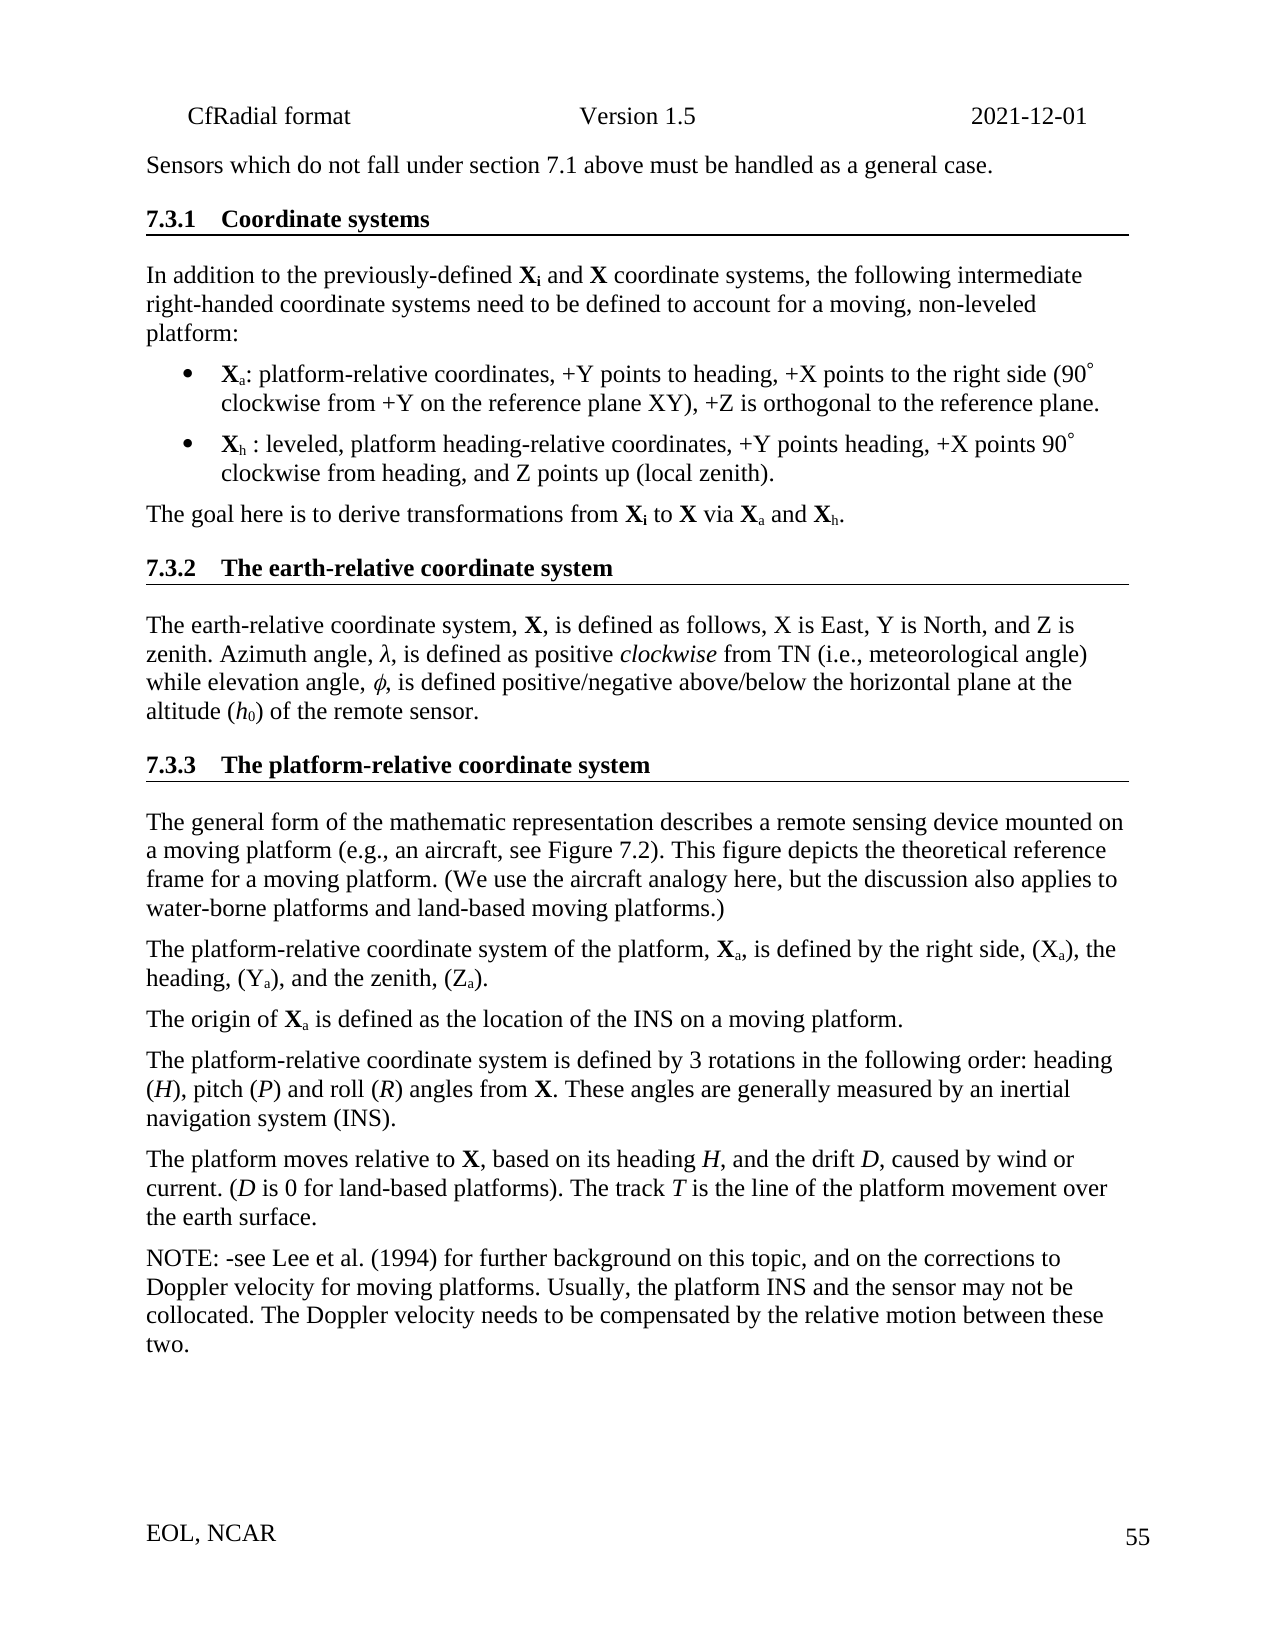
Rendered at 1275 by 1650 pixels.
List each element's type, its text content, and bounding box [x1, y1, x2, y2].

text The earth-relative coordinate system, X, is defined as follows, X is East, Y is North, and Z is zenith. Azimuth angle, λ, is defined as positive clockwise from TN (i.e., meteorological angle) while elevation angle, , is defined positive/negative above/below the horizontal plane at the altitude (h0) of the remote sensor. [146, 610, 1129, 725]
subtitle Coordinate systems [146, 204, 1129, 234]
subtitle The platform-relative coordinate system [146, 750, 1129, 781]
text The goal here is to derive transformations from Xi to X via Xa and Xh. [146, 499, 1129, 528]
text The origin of Xa is defined as the location of the INS on a moving platform. [146, 1004, 1129, 1033]
text The platform-relative coordinate system of the platform, Xa, is defined by the right side, (Xa), the heading, (Ya), and the zenith, (Za). [146, 934, 1129, 992]
text NOTE: -see Lee et al. (1994) for further background on this topic, and on the corrections to Doppler velocity for moving platforms. Usually, the platform INS and the sensor may not be collocated. The Doppler velocity needs to be compensated by the relative motion between these two. [146, 1243, 1129, 1358]
text Xh : leveled, platform heading-relative coordinates, +Y points heading, +X points 90 clockwise from heading, and Z points up (local zenith). [183, 429, 1129, 487]
text The general form of the mathematic representation describes a remote sensing device mounted on a moving platform (e.g., an aircraft, see Figure 7.2). This figure depicts the theoretical reference frame for a moving platform. (We use the aircraft analogy here, but the discussion also applies to water-borne platforms and land-based moving platforms.) [146, 807, 1129, 922]
text The platform-relative coordinate system is defined by 3 rotations in the following order: heading (H), pitch (P) and roll (R) angles from X. These angles are generally measured by an inertial navigation system (INS). [146, 1046, 1129, 1132]
text Sensors which do not fall under section 7.1 above must be handled as a general case. [146, 150, 1129, 179]
text Xa: platform-relative coordinates, +Y points to heading, +X points to the right side (90 clockwise from +Y on the reference plane XY), +Z is orthogonal to the reference plane. [183, 359, 1129, 417]
subtitle The earth-relative coordinate system [146, 553, 1129, 584]
text The platform moves relative to X, based on its heading H, and the drift D, caused by wind or current. (D is 0 for land-based platforms). The track T is the line of the platform movement over the earth surface. [146, 1144, 1129, 1231]
text In addition to the previously-defined Xi and X coordinate systems, the following intermediate right-handed coordinate systems need to be defined to account for a moving, non-leveled platform: [146, 261, 1129, 347]
